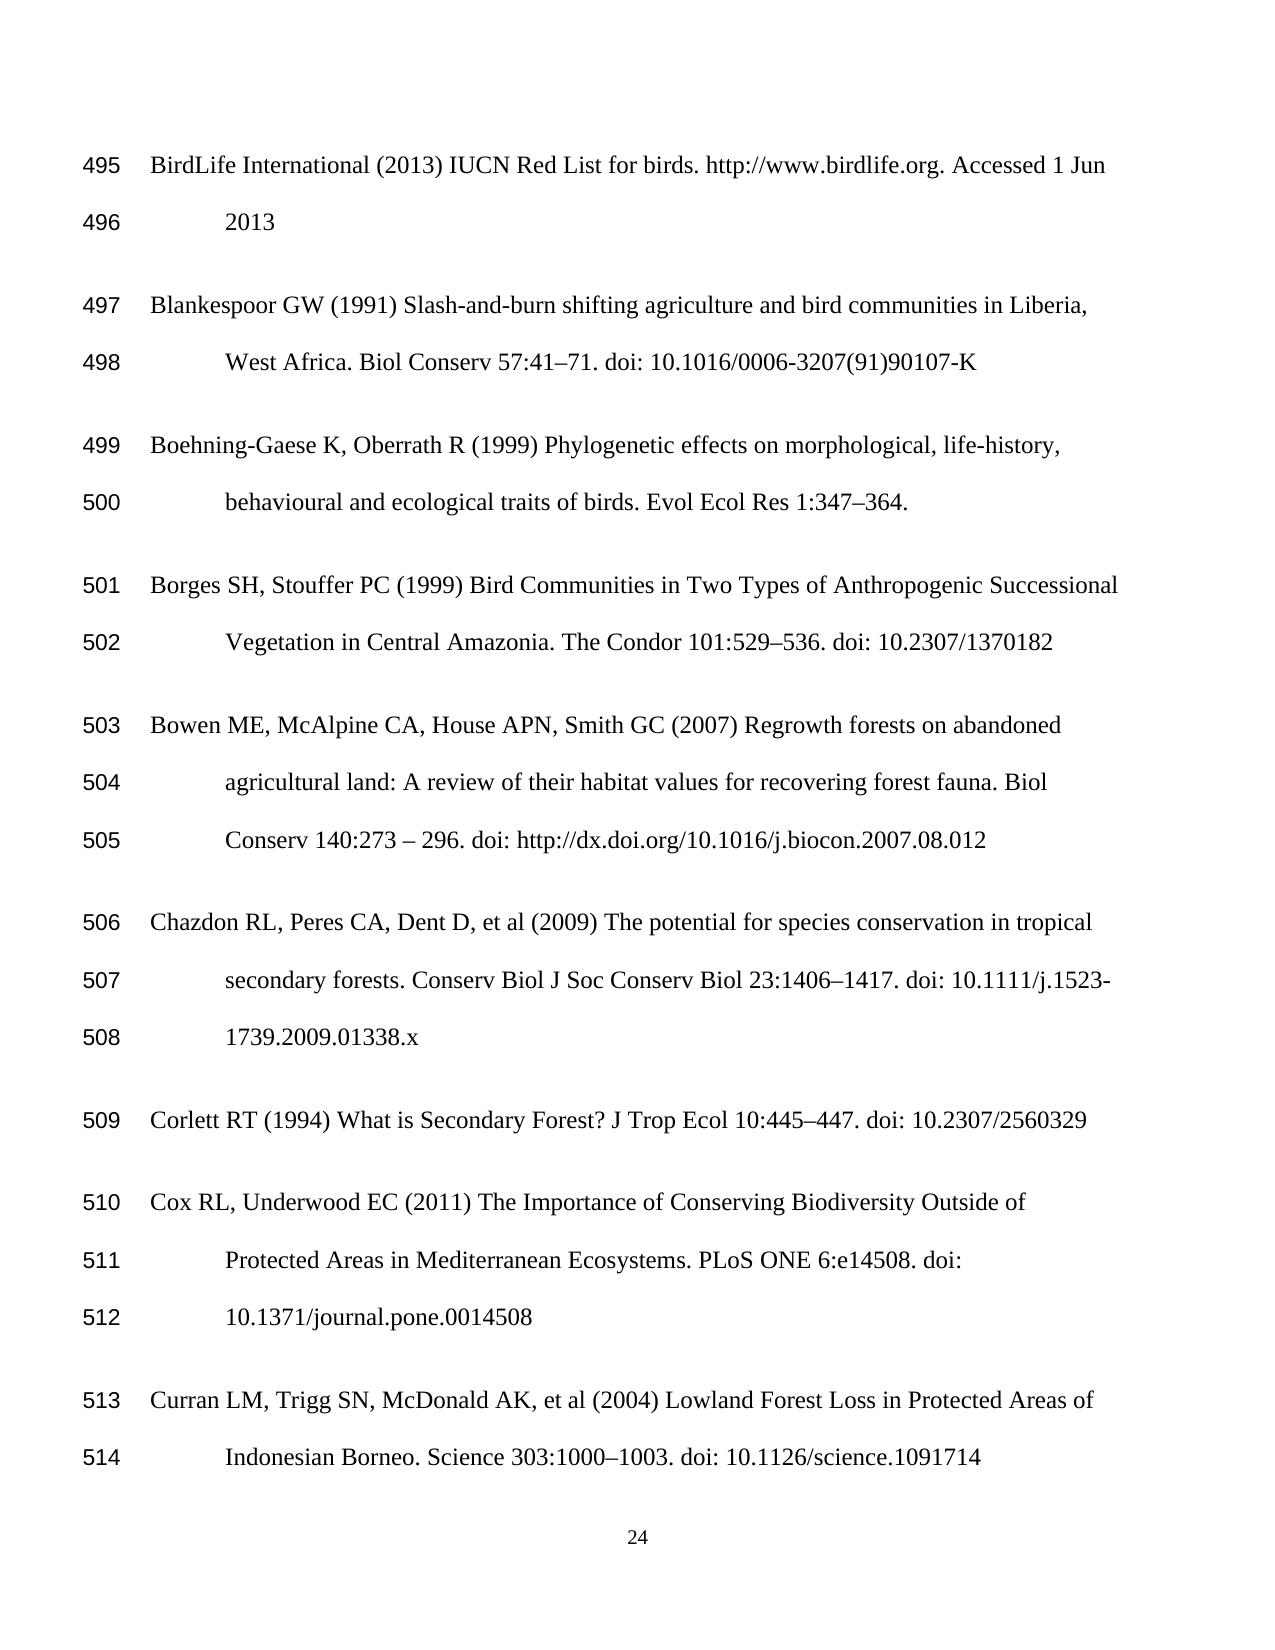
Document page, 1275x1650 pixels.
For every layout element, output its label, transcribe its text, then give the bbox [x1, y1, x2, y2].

text BirdLife International (2013) IUCN Red List for birds. http://www.birdlife.org. Accessed 1 Jun 2013 [150, 150, 1125, 236]
text Corlett RT (1994) What is Secondary Forest? J Trop Ecol 10:445–447. doi: 10.2307/2560329 [150, 1105, 1125, 1134]
text Curran LM, Trigg SN, McDonald AK, et al (2004) Lowland Forest Loss in Protected Areas of Indonesian Borneo. Science 303:1000–1003. doi: 10.1126/science.1091714 [150, 1385, 1125, 1471]
text Cox RL, Underwood EC (2011) The Importance of Conserving Biodiversity Outside of Protected Areas in Mediterranean Ecosystems. PLoS ONE 6:e14508. doi: 10.1371/journal.pone.0014508 [150, 1187, 1125, 1331]
text Chazdon RL, Peres CA, Dent D, et al (2009) The potential for species conservation in tropical secondary forests. Conserv Biol J Soc Conserv Biol 23:1406–1417. doi: 10.1111/j.1523-1739.2009.01338.x [150, 907, 1125, 1051]
text Borges SH, Stouffer PC (1999) Bird Communities in Two Types of Anthropogenic Successional Vegetation in Central Amazonia. The Condor 101:529–536. doi: 10.2307/1370182 [150, 570, 1125, 656]
text Boehning-Gaese K, Oberrath R (1999) Phylogenetic effects on morphological, life-history, behavioural and ecological traits of birds. Evol Ecol Res 1:347–364. [150, 430, 1125, 516]
text Bowen ME, McAlpine CA, House APN, Smith GC (2007) Regrowth forests on abandoned agricultural land: A review of their habitat values for recovering forest fauna. Biol Conserv 140:273 – 296. doi: http://dx.doi.org/10.1016/j.biocon.2007.08.012 [150, 710, 1125, 854]
text Blankespoor GW (1991) Slash-and-burn shifting agriculture and bird communities in Liberia, West Africa. Biol Conserv 57:41–71. doi: 10.1016/0006-3207(91)90107-K [150, 290, 1125, 376]
